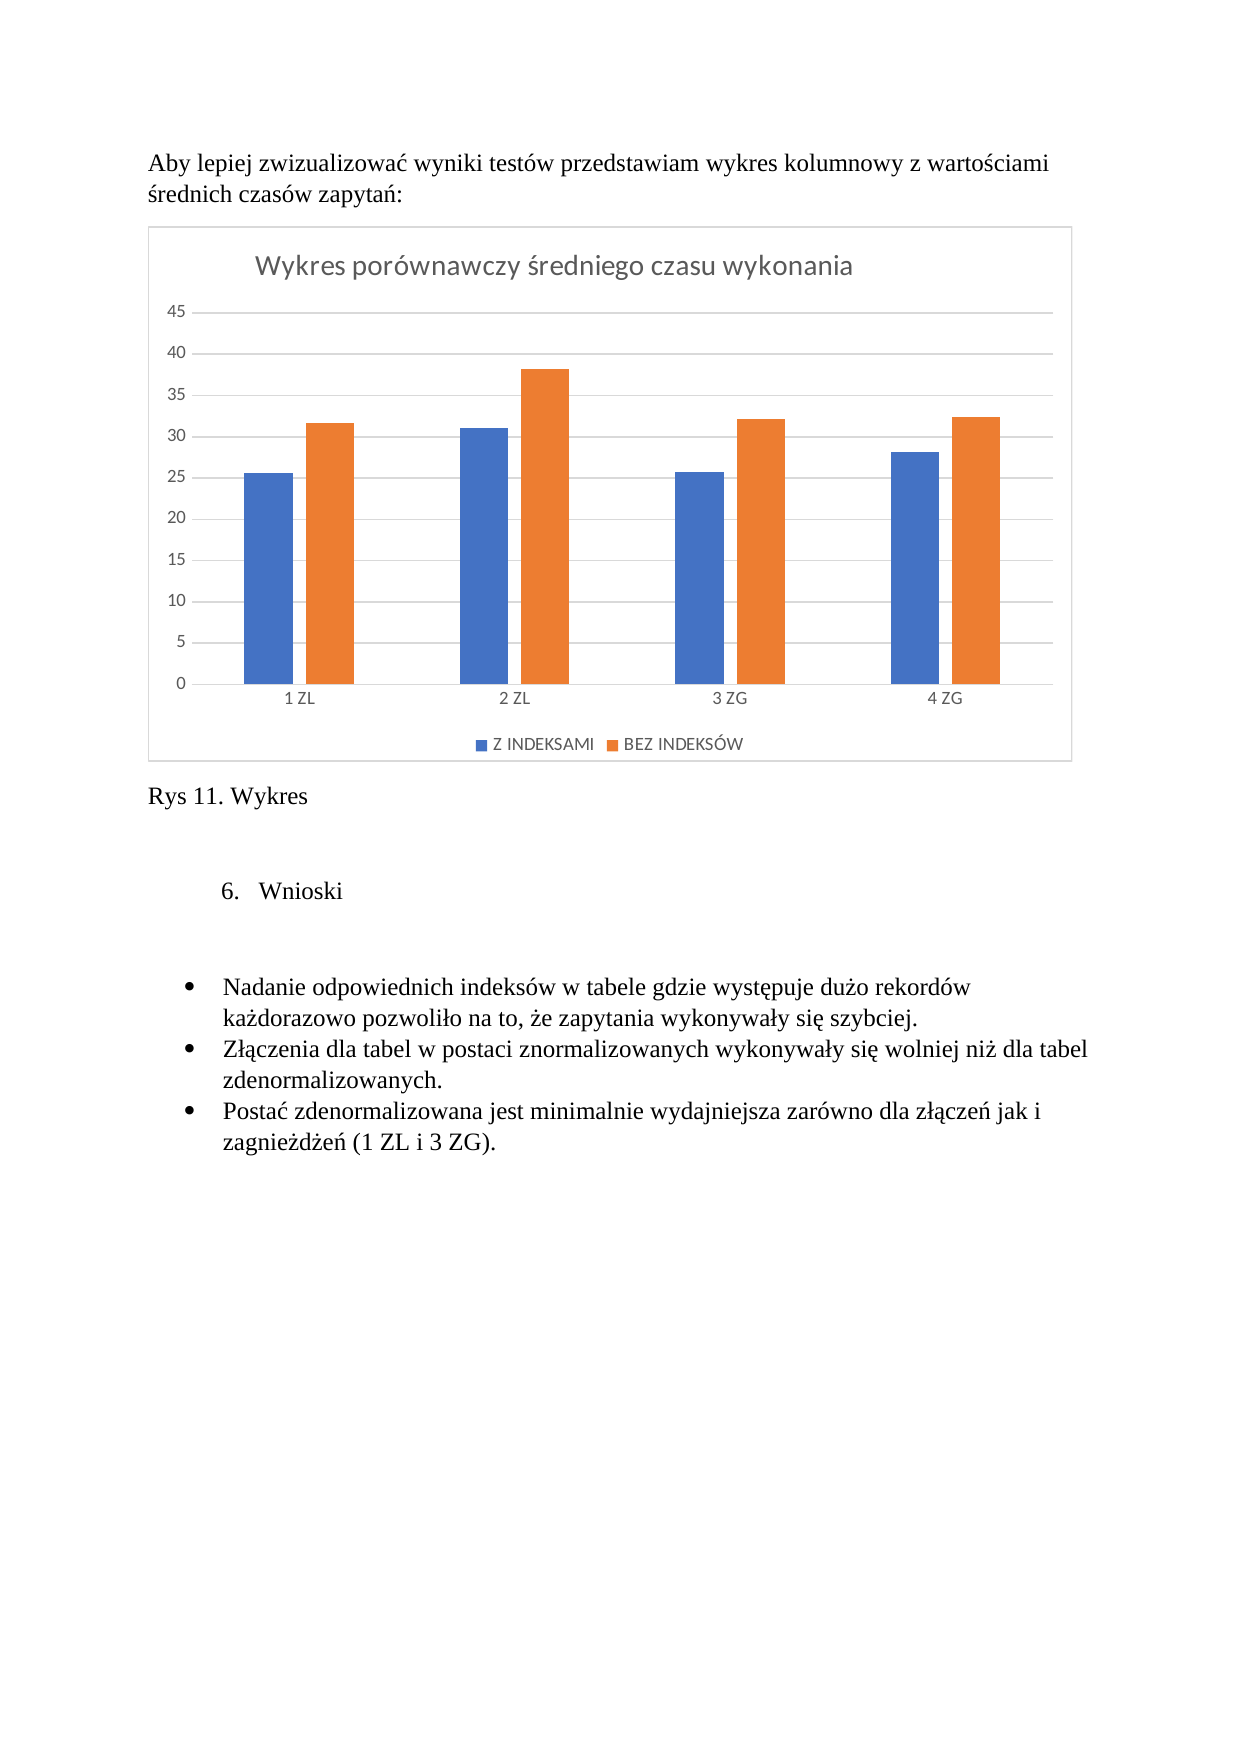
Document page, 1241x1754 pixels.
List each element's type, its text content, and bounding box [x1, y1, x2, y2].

text Aby lepiej zwizualizować wyniki testów przedstawiam wykres kolumnowy z wartościami średnich czasów zapytań: [148, 148, 1093, 207]
list Złączenia dla tabel w postaci znormalizowanych wykonywały się wolniej niż dla tabel zdenormalizowanych. [185, 1034, 1093, 1093]
list Wnioski [221, 876, 1093, 905]
list Postać zdenormalizowana jest minimalnie wydajniejsza zarówno dla złączeń jak i zagnieżdżeń (1 ZL i 3 ZG). [185, 1096, 1093, 1156]
text Rys 11. Wykres [148, 781, 1093, 809]
list Nadanie odpowiednich indeksów w tabele gdzie występuje dużo rekordów każdorazowo pozwoliło na to, że zapytania wykonywały się szybciej. [185, 972, 1093, 1031]
